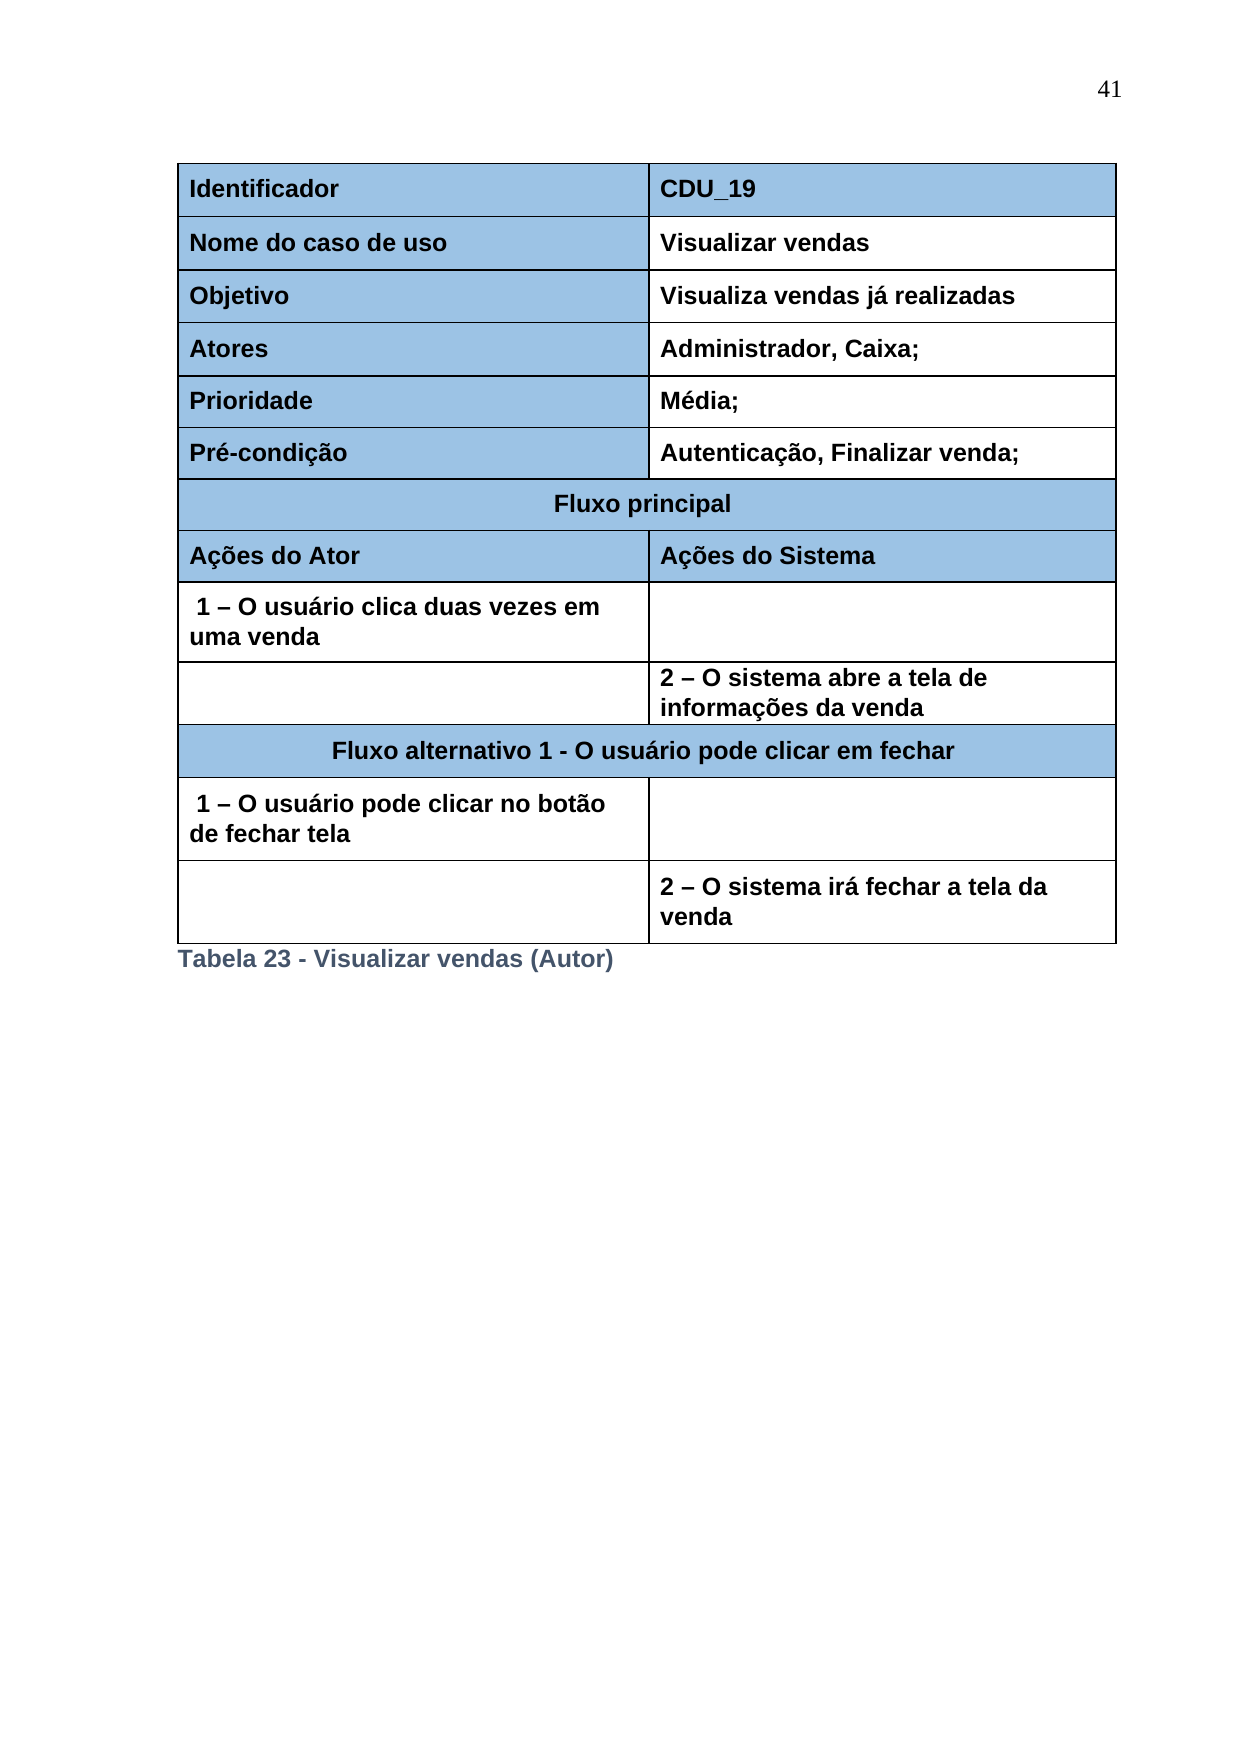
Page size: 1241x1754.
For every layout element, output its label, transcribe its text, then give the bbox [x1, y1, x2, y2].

table_cell [650, 778, 1115, 860]
table_cell 2 – O sistema abre a tela de informações da venda [650, 663, 1115, 724]
table_cell 1 – O usuário clica duas vezes em uma venda [179, 583, 648, 661]
table_cell Atores [179, 323, 648, 375]
table_cell [179, 861, 648, 943]
table_cell Fluxo principal [179, 480, 1115, 530]
table_cell Objetivo [179, 271, 648, 322]
table_cell Visualiza vendas já realizadas [650, 271, 1115, 322]
table_cell Pré-condição [179, 428, 648, 478]
table_cell Nome do caso de uso [179, 217, 648, 269]
table_cell Ações do Ator [179, 531, 648, 581]
table_cell Fluxo alternativo 1 - O usuário pode clicar em fechar [179, 725, 1115, 777]
table_cell 2 – O sistema irá fechar a tela da venda [650, 861, 1115, 943]
table_cell Autenticação, Finalizar venda; [650, 428, 1115, 478]
table_cell 1 – O usuário pode clicar no botão de fechar tela [179, 778, 648, 860]
table_cell Visualizar vendas [650, 217, 1115, 269]
table_cell Administrador, Caixa; [650, 323, 1115, 375]
table_cell Média; [650, 377, 1115, 427]
table_cell [179, 663, 648, 724]
table_cell [650, 583, 1115, 661]
table_cell Ações do Sistema [650, 531, 1115, 581]
table_header Identificador [179, 164, 648, 216]
table_cell Prioridade [179, 377, 648, 427]
table_header CDU_19 [650, 164, 1115, 216]
